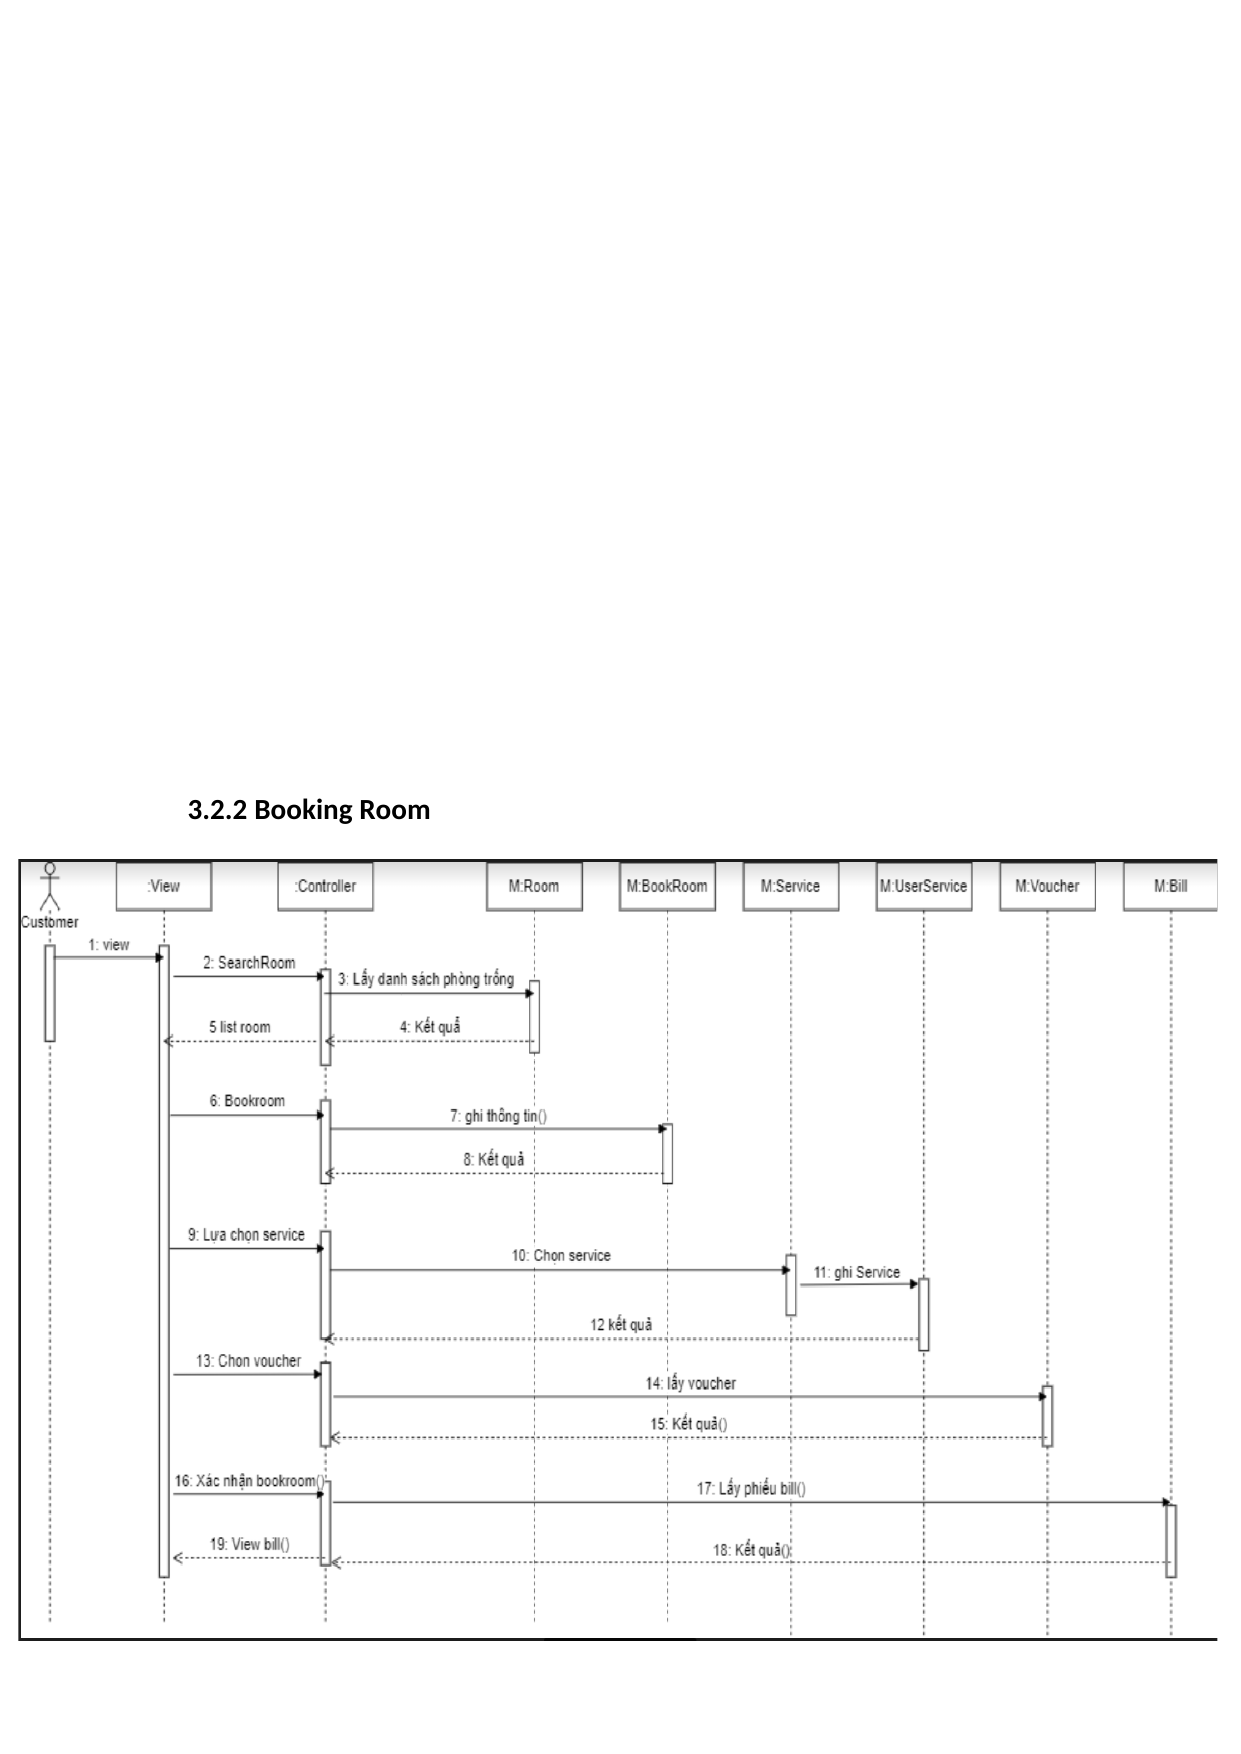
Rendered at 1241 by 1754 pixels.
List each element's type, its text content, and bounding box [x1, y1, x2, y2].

picture [18, 859, 1218, 1641]
list Booking Room [187, 791, 1053, 827]
